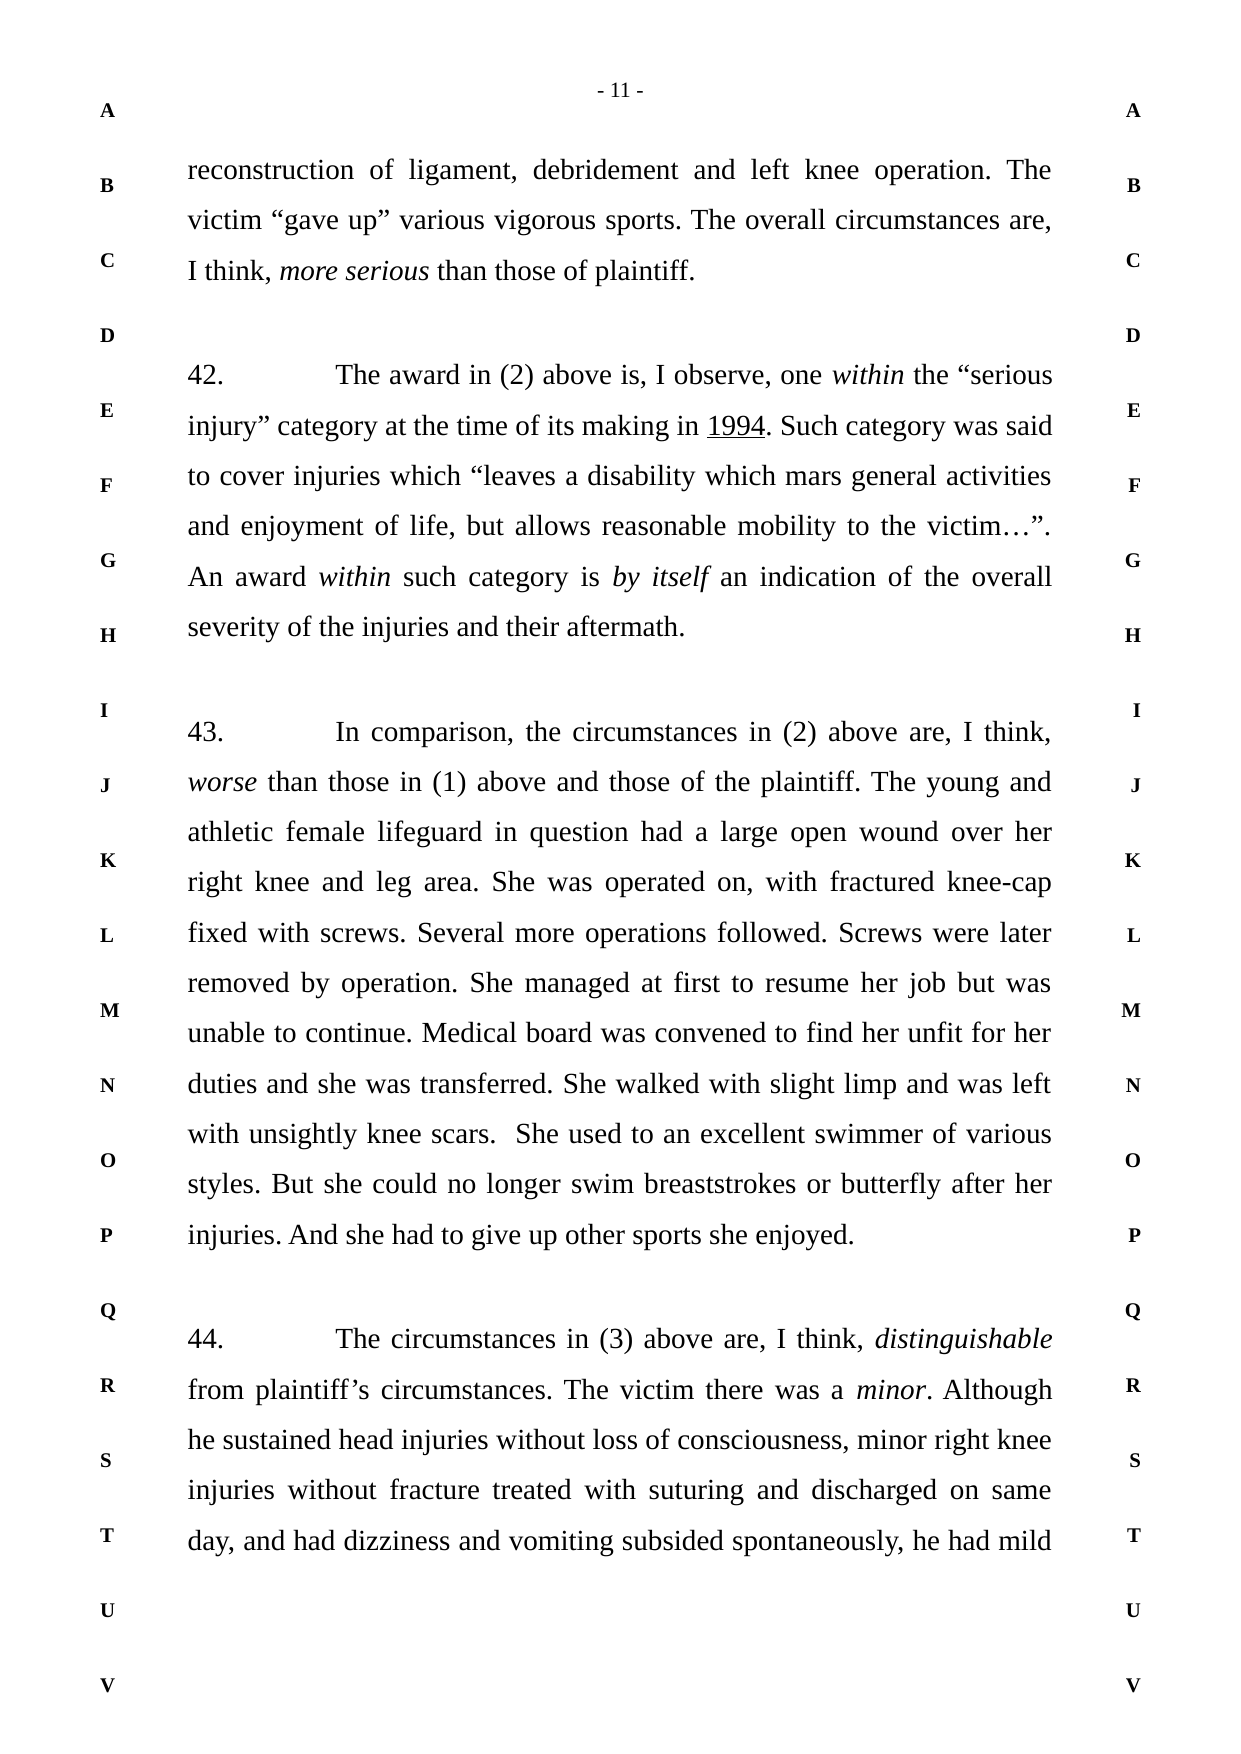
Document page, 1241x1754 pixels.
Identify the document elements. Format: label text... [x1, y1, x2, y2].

list In comparison, the circumstances in (2) above are, I think, worse than those in (1) above and those of the plaintiff. The young and athletic female lifeguard in question had a large open wound over her right knee and leg area. She was operated on, with fractured knee-cap fixed with screws. Several more operations followed. Screws were later removed by operation. She managed at first to resume her job but was unable to continue. Medical board was convened to find her unfit for her duties and she was transferred. She walked with slight limp and was left with unsightly knee scars. She used to an excellent swimmer of various styles. But she could no longer swim breaststrokes or butterfly after her injuries. And she had to give up other sports she enjoyed. [187, 714, 1053, 1250]
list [187, 1321, 1053, 1556]
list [187, 152, 1053, 286]
list The award in (2) above is, I observe, one within the “serious injury” category at the time of its making in 1994. Such category was said to cover injuries which “leaves a disability which mars general activities and enjoyment of life, but allows reasonable mobility to the victim…”. An award within such category is by itself an indication of the overall severity of the injuries and their aftermath. [187, 357, 1053, 642]
